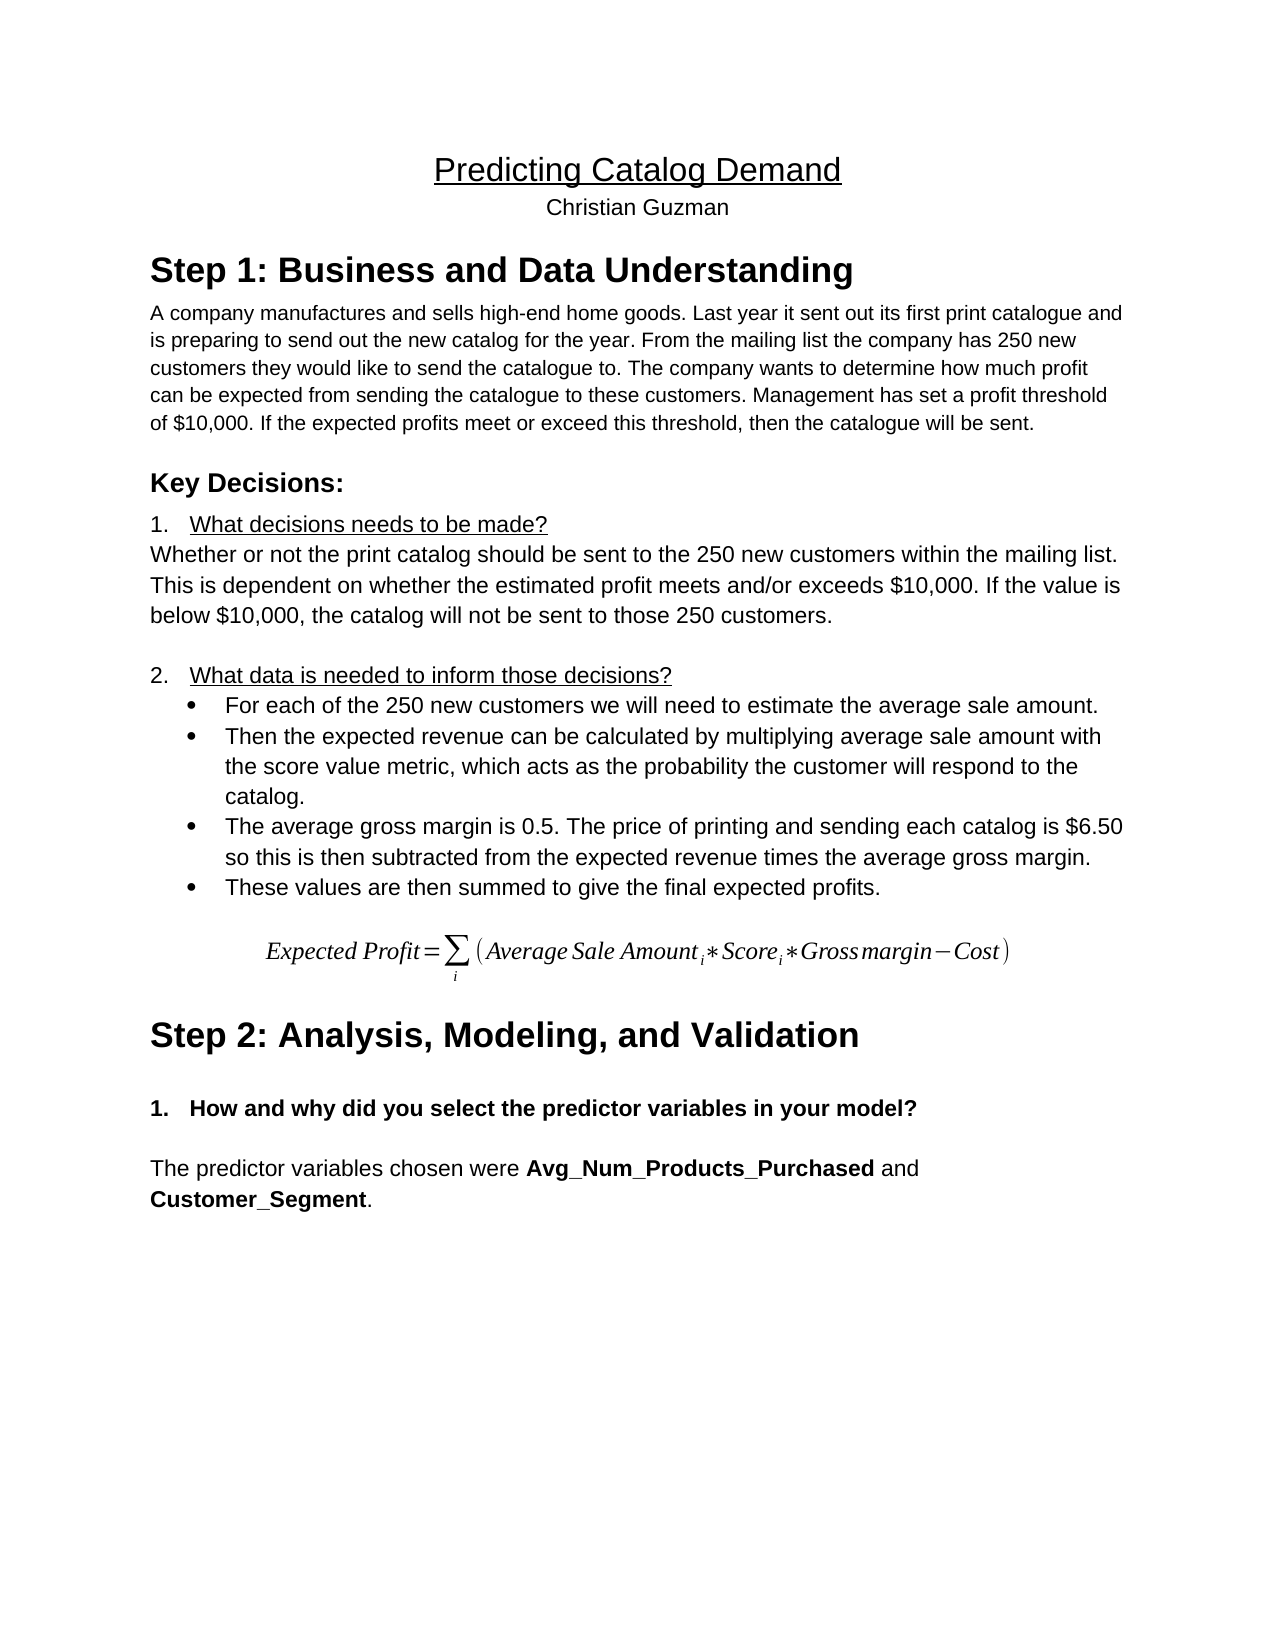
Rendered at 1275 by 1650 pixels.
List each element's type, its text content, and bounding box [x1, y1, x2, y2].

text A company manufactures and sells high-end home goods. Last year it sent out its first print catalogue and is preparing to send out the new catalog for the year. From the mailing list the company has 250 new customers they would like to send the catalogue to. The company wants to determine how much profit can be expected from sending the catalogue to these customers. Management has set a profit threshold of $10,000. If the expected profits meet or exceed this threshold, then the catalogue will be sent. [150, 300, 1125, 434]
text Predicting Catalog Demand [150, 150, 1125, 188]
text 1. What decisions needs to be made? [150, 511, 1125, 538]
text Whether or not the print catalog should be sent to the 250 new customers within the mailing list. This is dependent on whether the estimated profit meets and/or exceeds $10,000. If the value is below $10,000, the catalog will not be sent to those 250 customers. [150, 541, 1125, 628]
subtitle Step 1: Business and Data Understanding [150, 249, 1125, 290]
list Then the expected revenue can be calculated by multiplying average sale amount with the score value metric, which acts as the probability the customer will respond to the catalog. [187, 723, 1125, 809]
list These values are then summed to give the final expected profits. [187, 874, 1125, 900]
text The predictor variables chosen were Avg_Num_Products_Purchased and Customer_Segment. [150, 1155, 1125, 1212]
list The average gross margin is 0.5. The price of printing and sending each catalog is $6.50 so this is then subtracted from the expected revenue times the average gross margin. [187, 813, 1125, 870]
text 1. How and why did you select the predictor variables in your model? [150, 1095, 1125, 1121]
text Christian Guzman [150, 194, 1125, 221]
subtitle Key Decisions: [150, 467, 1125, 498]
subtitle Step 2: Analysis, Modeling, and Validation [150, 1014, 1125, 1054]
list For each of the 250 new customers we will need to estimate the average sale amount. [187, 692, 1125, 719]
text 2. What data is needed to inform those decisions? [150, 662, 1125, 689]
